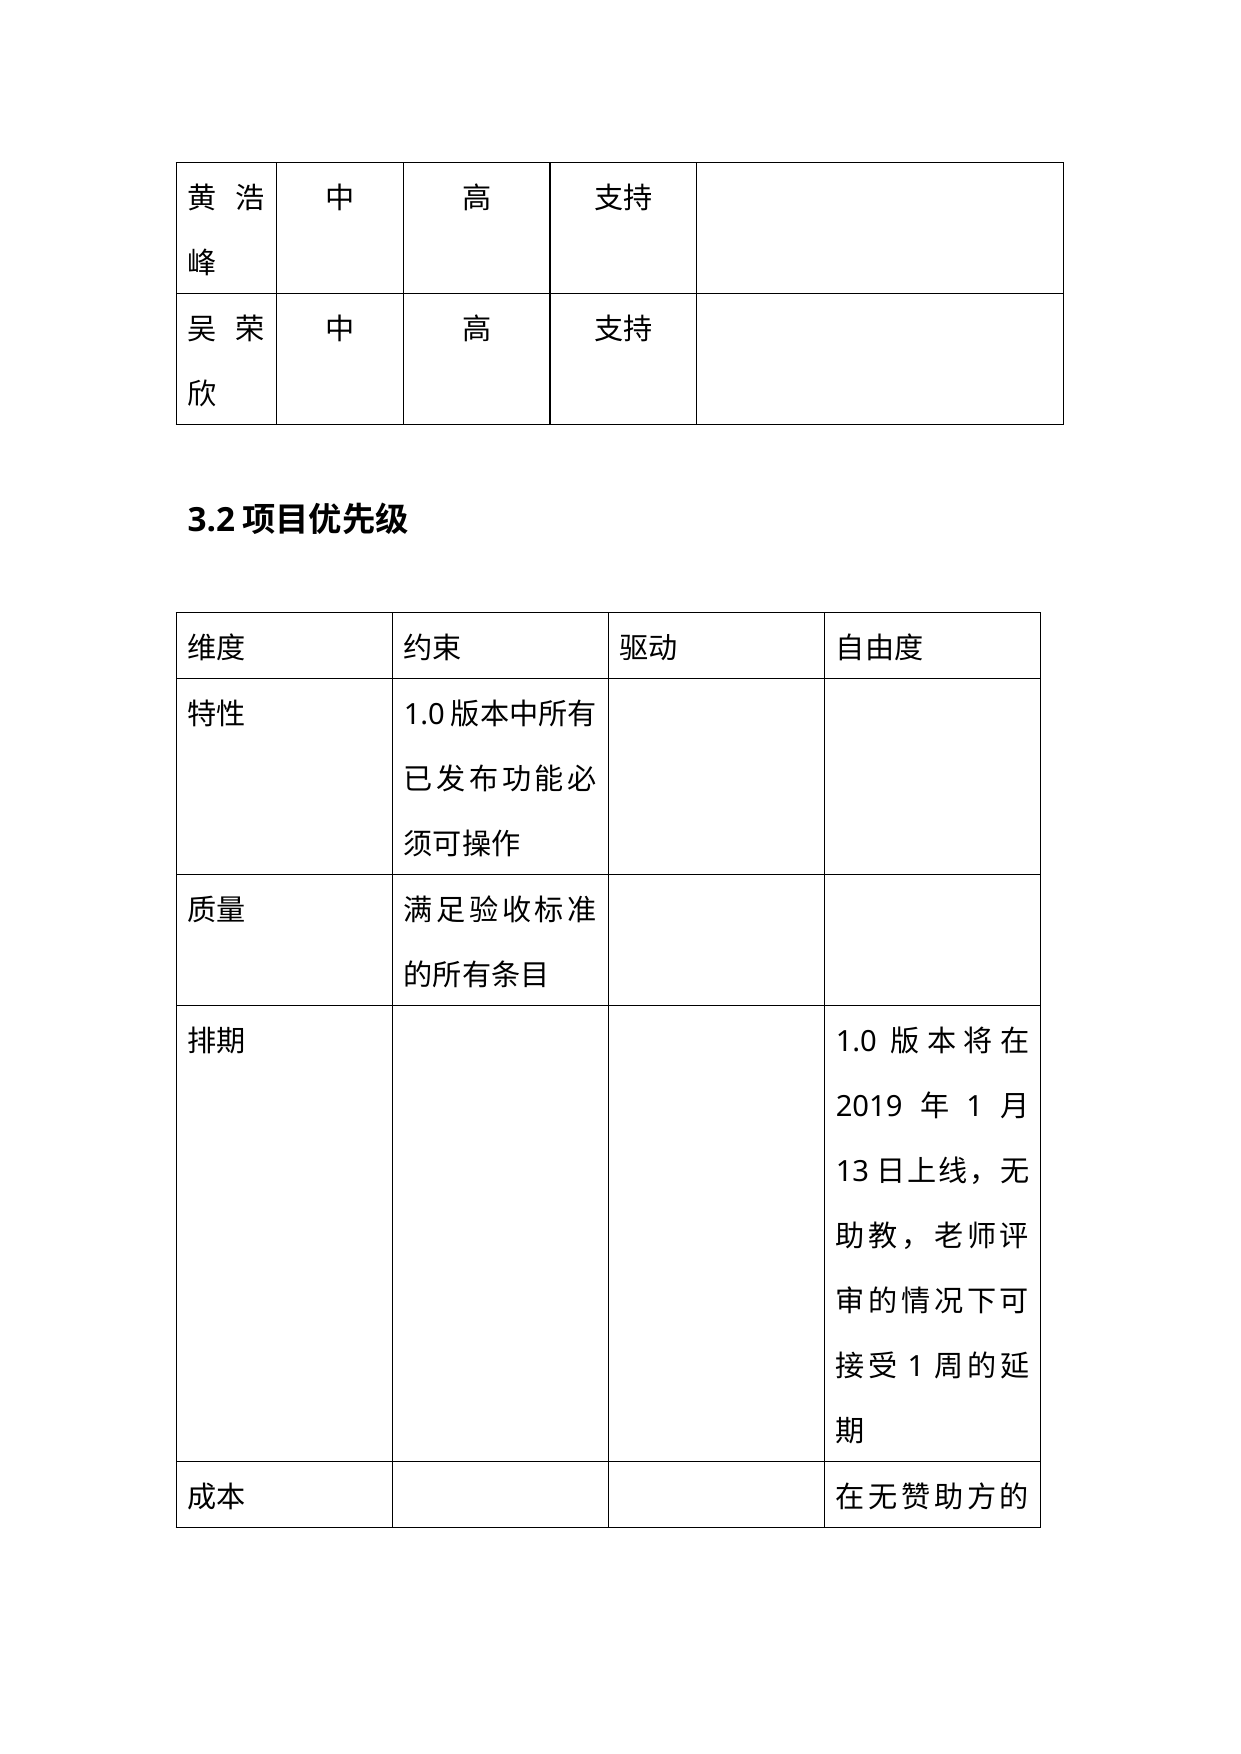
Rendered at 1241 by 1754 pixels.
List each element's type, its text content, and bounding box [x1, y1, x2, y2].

table_cell 支持 [551, 294, 696, 424]
table_cell [393, 1006, 608, 1461]
subtitle 3.2项目优先级 [187, 485, 1053, 550]
table_cell [609, 1462, 824, 1527]
table_cell [609, 1006, 824, 1461]
table_header 自由度 [825, 613, 1040, 678]
table_cell [609, 679, 824, 874]
table_cell 高 [404, 163, 549, 293]
table_cell 质量 [177, 875, 392, 1005]
table_cell [697, 163, 1063, 293]
table_cell 1.0版本将在2019年1月13日上线，无助教，老师评审的情况下可接受1周的延期 [825, 1006, 1040, 1461]
table_header 约束 [393, 613, 608, 678]
table_cell 在无赞助方的情况下可接受10%的超支 [825, 1462, 1040, 1527]
table_cell [825, 679, 1040, 874]
table_cell 满足验收标准的所有条目 [393, 875, 608, 1005]
table_cell 成本 [177, 1462, 392, 1527]
table_cell [393, 1462, 608, 1527]
table_cell 高 [404, 294, 549, 424]
table_cell 支持 [551, 163, 696, 293]
table_cell 黄浩峰 [177, 163, 276, 293]
table_cell [825, 875, 1040, 1005]
table_cell 吴荣欣 [177, 294, 276, 424]
table_header 维度 [177, 613, 392, 678]
table_cell 中 [277, 163, 403, 293]
table_cell [697, 294, 1063, 424]
table_cell 排期 [177, 1006, 392, 1461]
table_header 驱动 [609, 613, 824, 678]
table_cell [609, 875, 824, 1005]
table_cell 中 [277, 294, 403, 424]
table_cell 1.0版本中所有已发布功能必须可操作 [393, 679, 608, 874]
table_cell 特性 [177, 679, 392, 874]
